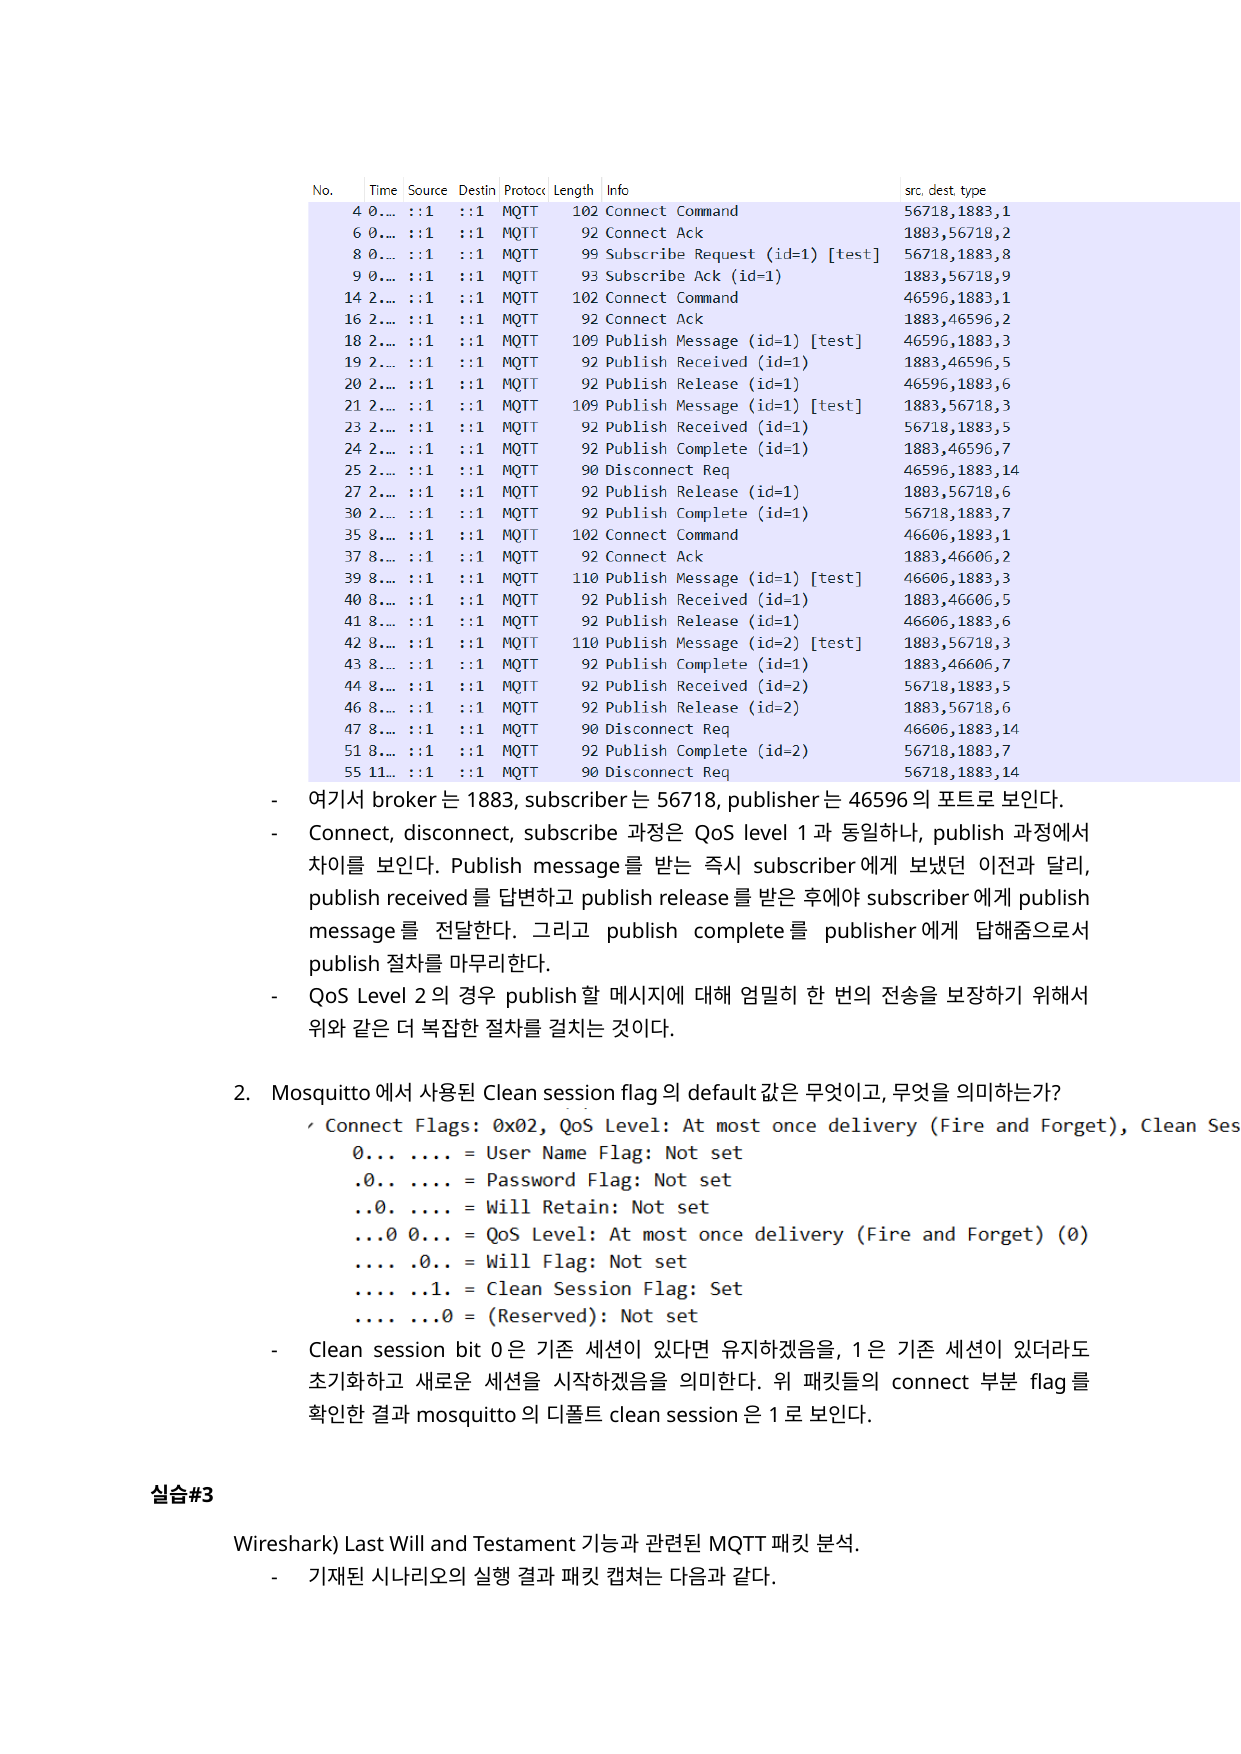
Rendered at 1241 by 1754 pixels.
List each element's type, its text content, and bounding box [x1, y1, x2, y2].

list 기재된 시나리오의 실행 결과 패킷 캡쳐는 다음과 같다. [271, 1560, 1090, 1591]
text 실습#3 [150, 1478, 1090, 1509]
picture [308, 1108, 1241, 1331]
list 여기서 broker는 1883, subscriber는 56718, publisher는 46596의 포트로 보인다. [271, 783, 1090, 814]
picture [308, 177, 1241, 782]
list Connect, disconnect, subscribe 과정은 QoS level 1과 동일하나, publish 과정에서 차이를 보인다. Publish message를 받는 즉시 subscriber에게 보냈던 이전과 달리, publish received를 답변하고 publish release를 받은 후에야 subscriber에게 publish message를 전달한다. 그리고 publish complete를 publisher에게 답해줌으로서 publish 절차를 마무리한다. [271, 816, 1090, 977]
list Wireshark) Last Will and Testament 기능과 관련된 MQTT 패킷 분석. [233, 1528, 1090, 1558]
list Mosquitto에서 사용된 Clean session flag의 default값은 무엇이고, 무엇을 의미하는가? [233, 1076, 1090, 1106]
list Clean session bit 0은 기존 세션이 있다면 유지하겠음을, 1은 기존 세션이 있더라도 초기화하고 새로운 세션을 시작하겠음을 의미한다. 위 패킷들의 connect 부분 flag를 확인한 결과 mosquitto의 디폴트 clean session은 1로 보인다. [271, 1333, 1090, 1429]
list QoS Level 2의 경우 publish할 메시지에 대해 엄밀히 한 번의 전송을 보장하기 위해서 위와 같은 더 복잡한 절차를 걸치는 것이다. [271, 980, 1090, 1043]
